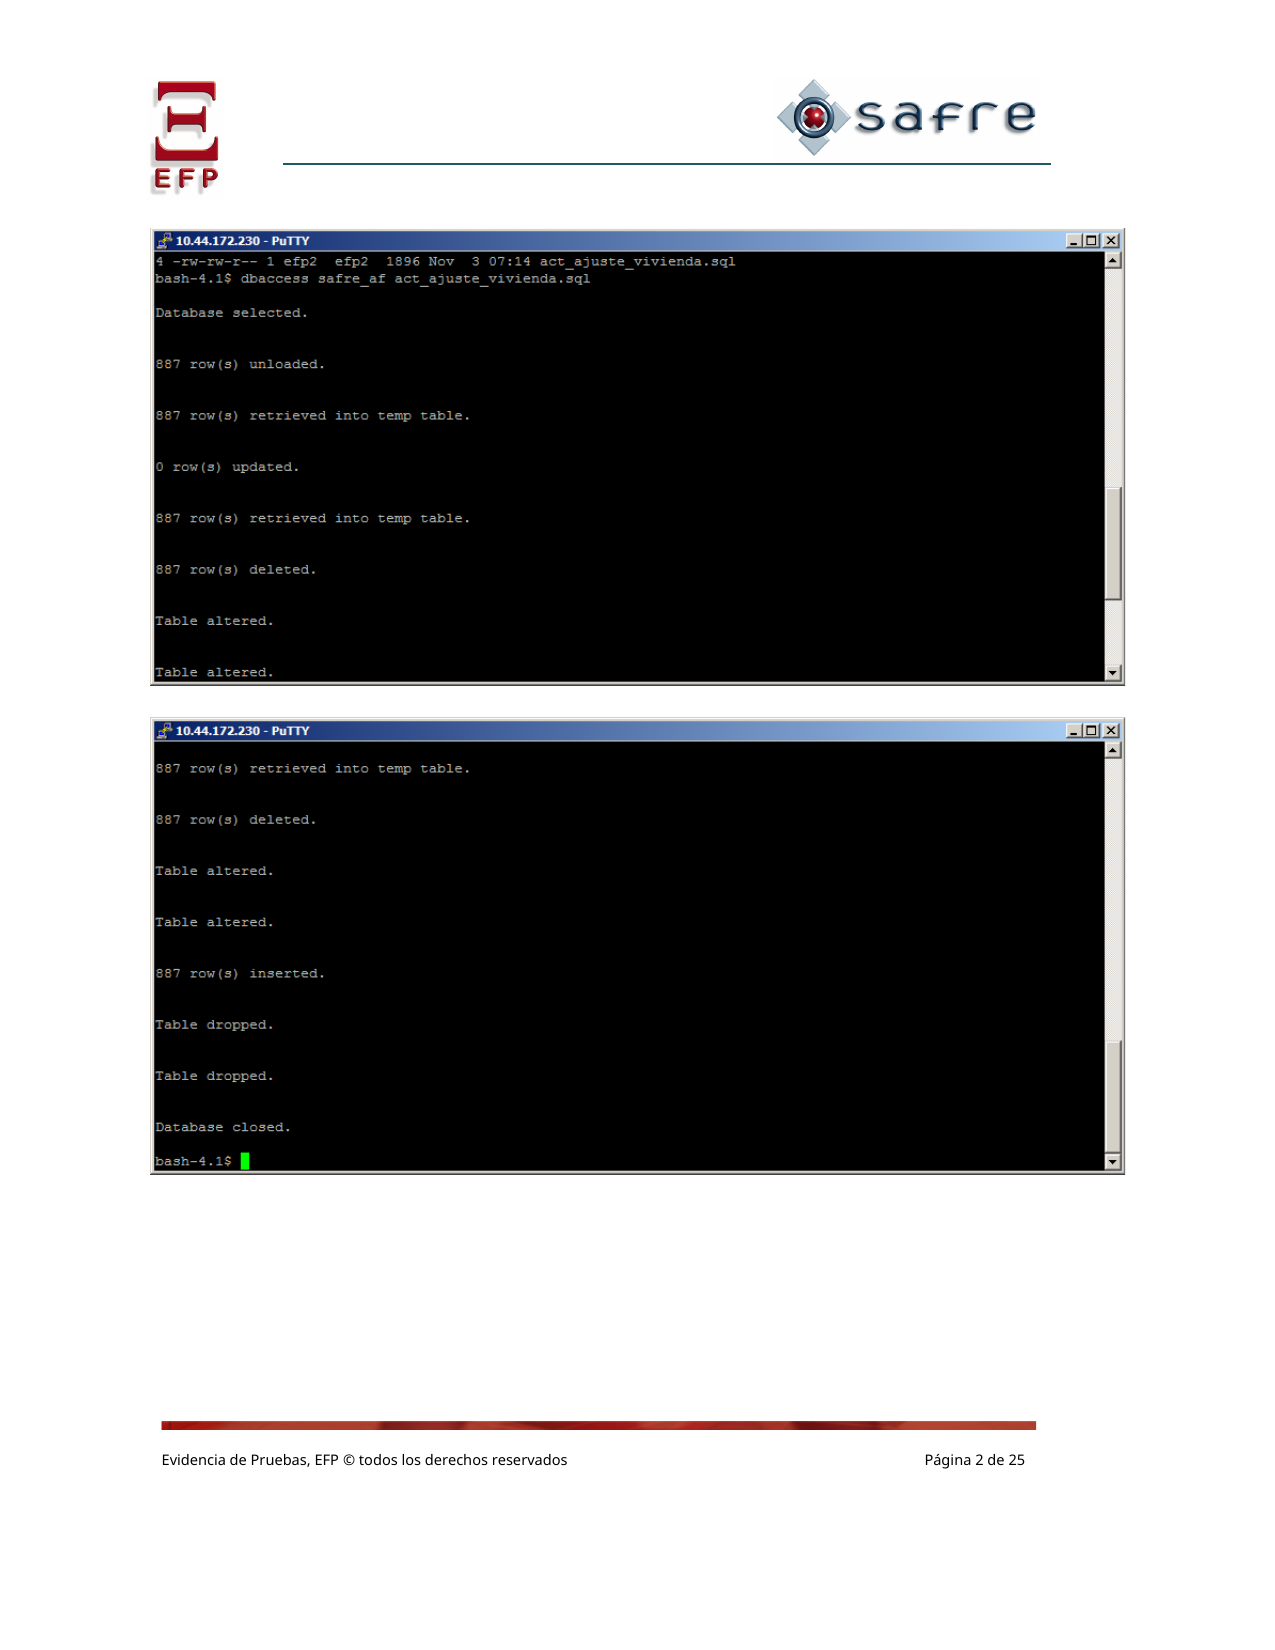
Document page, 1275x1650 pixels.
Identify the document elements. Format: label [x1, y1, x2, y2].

picture [161, 1421, 1037, 1430]
picture [150, 717, 1125, 1175]
picture [150, 228, 1125, 686]
